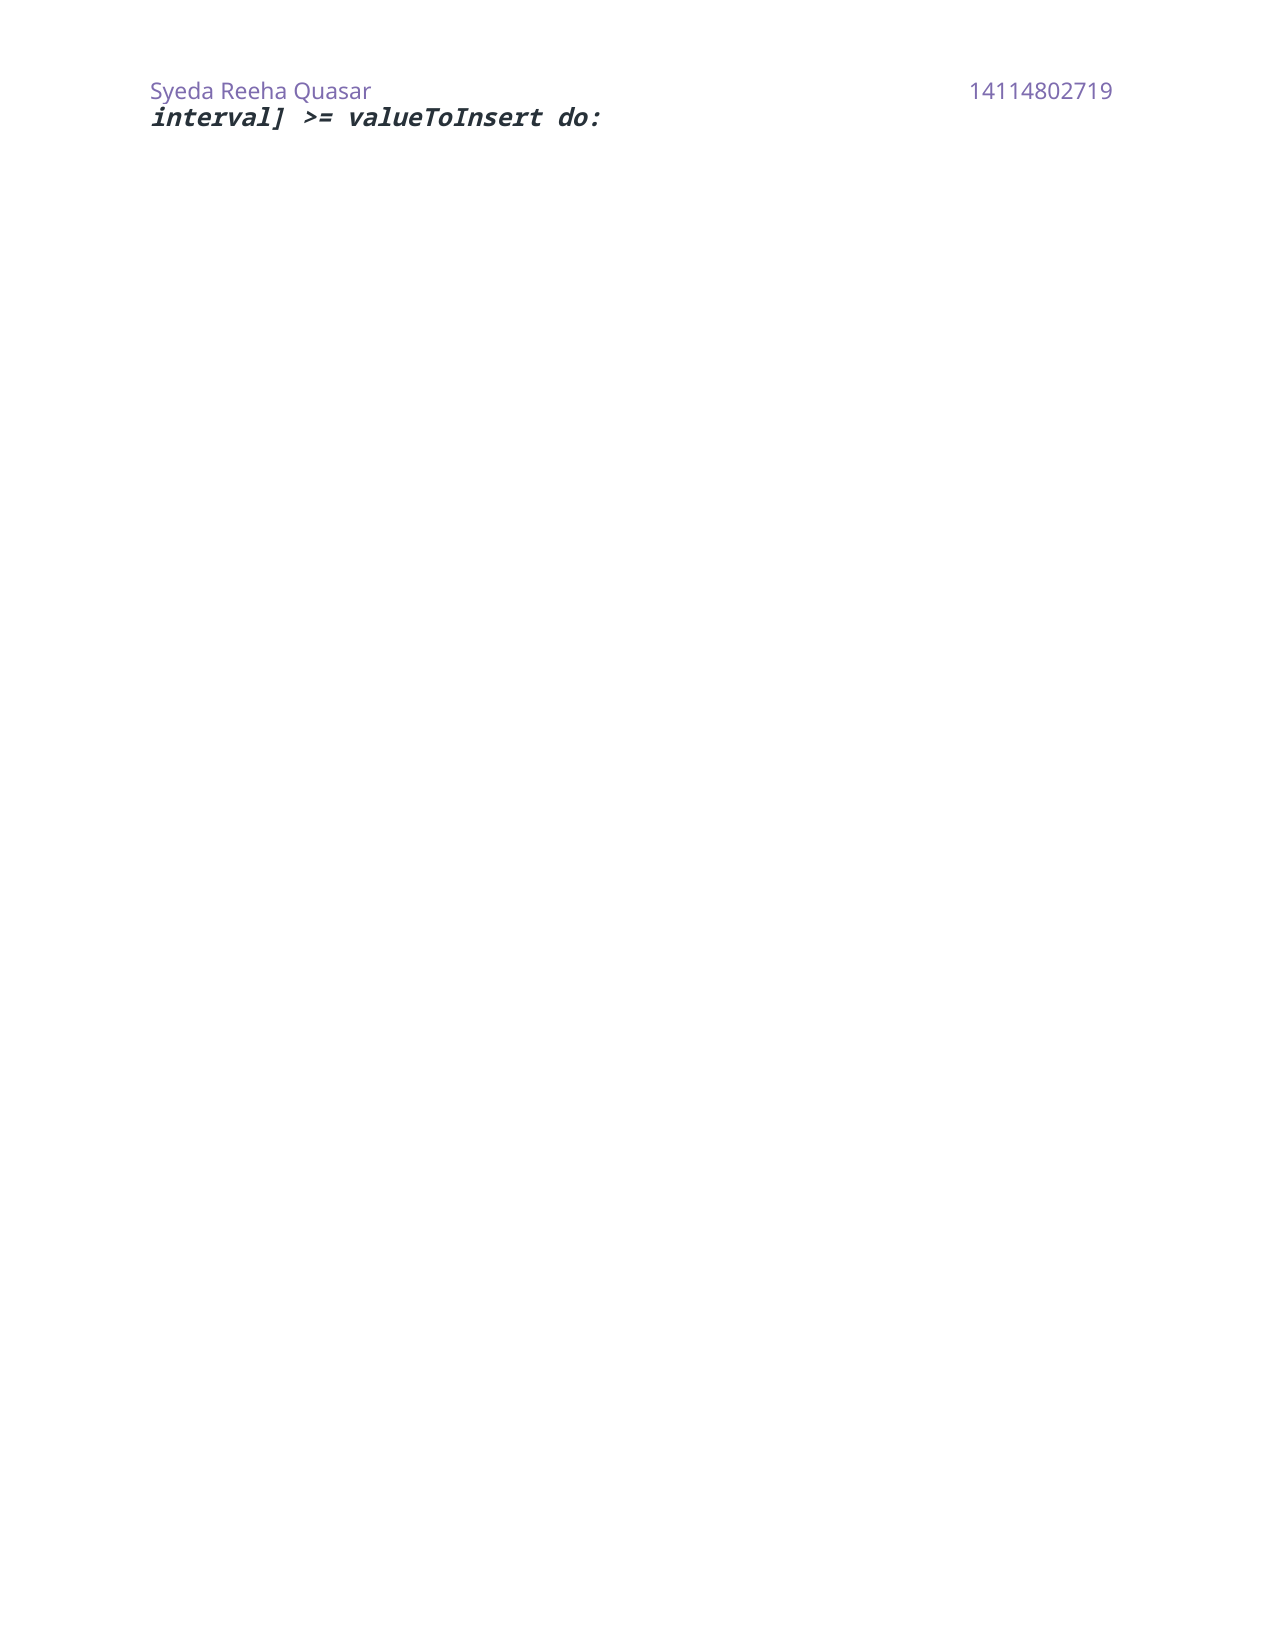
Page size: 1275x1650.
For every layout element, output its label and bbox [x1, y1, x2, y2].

text [150, 100, 988, 134]
